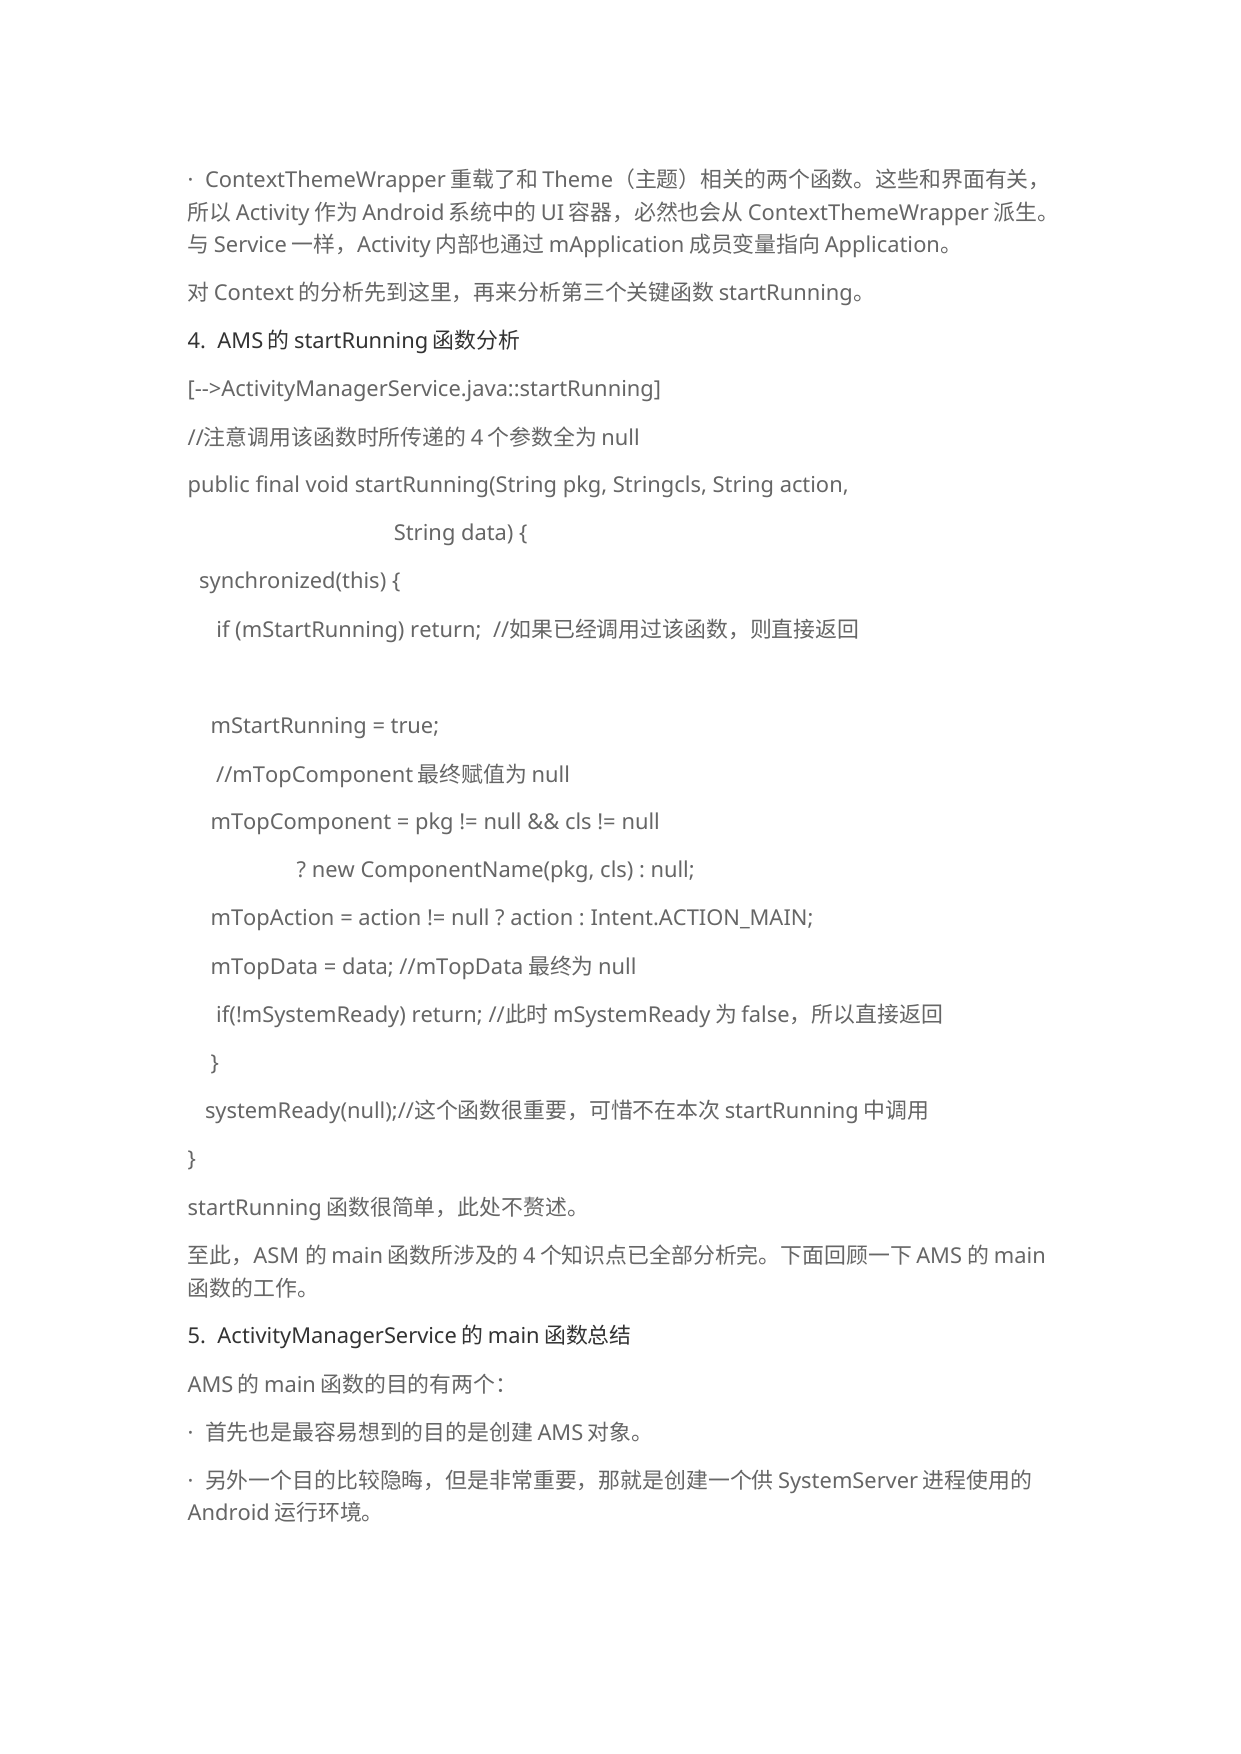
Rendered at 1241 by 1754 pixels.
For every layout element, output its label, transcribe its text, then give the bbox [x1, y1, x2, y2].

text mStartRunning = true; [187, 708, 1053, 741]
text · 另外一个目的比较隐晦，但是非常重要，那就是创建一个供SystemServer进程使用的Android运行环境。 [187, 1463, 1053, 1528]
text AMS的main函数的目的有两个： [187, 1366, 1053, 1399]
text mTopData = data; //mTopData最终为null [187, 949, 1053, 981]
text 4. AMS的startRunning函数分析 [187, 323, 1053, 356]
text if (mStartRunning) return; //如果已经调用过该函数，则直接返回 [187, 612, 1053, 644]
text public final void startRunning(String pkg, Stringcls, String action, [187, 468, 1053, 500]
text [-->ActivityManagerService.java::startRunning] [187, 371, 1053, 404]
text 5. ActivityManagerService的main函数总结 [187, 1318, 1053, 1351]
text String data) { [187, 516, 1053, 548]
text systemReady(null);//这个函数很重要，可惜不在本次startRunning中调用 [187, 1093, 1053, 1126]
text ? new ComponentName(pkg, cls) : null; [187, 853, 1053, 885]
text · ContextThemeWrapper重载了和Theme（主题）相关的两个函数。这些和界面有关，所以Activity作为Android系统中的UI容器，必然也会从ContextThemeWrapper派生。与Service一样，Activity内部也通过mApplication成员变量指向Application。 [187, 162, 1053, 259]
text //注意调用该函数时所传递的4个参数全为null [187, 419, 1053, 452]
text 至此，ASM 的main函数所涉及的4个知识点已全部分析完。下面回顾一下AMS 的main函数的工作。 [187, 1238, 1053, 1303]
text 对Context的分析先到这里，再来分析第三个关键函数startRunning。 [187, 275, 1053, 308]
text } [187, 1141, 1053, 1174]
text mTopComponent = pkg != null && cls != null [187, 804, 1053, 837]
text startRunning函数很简单，此处不赘述。 [187, 1189, 1053, 1222]
text mTopAction = action != null ? action : Intent.ACTION_MAIN; [187, 901, 1053, 933]
text } [187, 1045, 1053, 1078]
text //mTopComponent最终赋值为null [187, 756, 1053, 789]
text synchronized(this) { [187, 564, 1053, 596]
text if(!mSystemReady) return; //此时mSystemReady为false，所以直接返回 [187, 997, 1053, 1029]
text · 首先也是最容易想到的目的是创建AMS对象。 [187, 1414, 1053, 1447]
